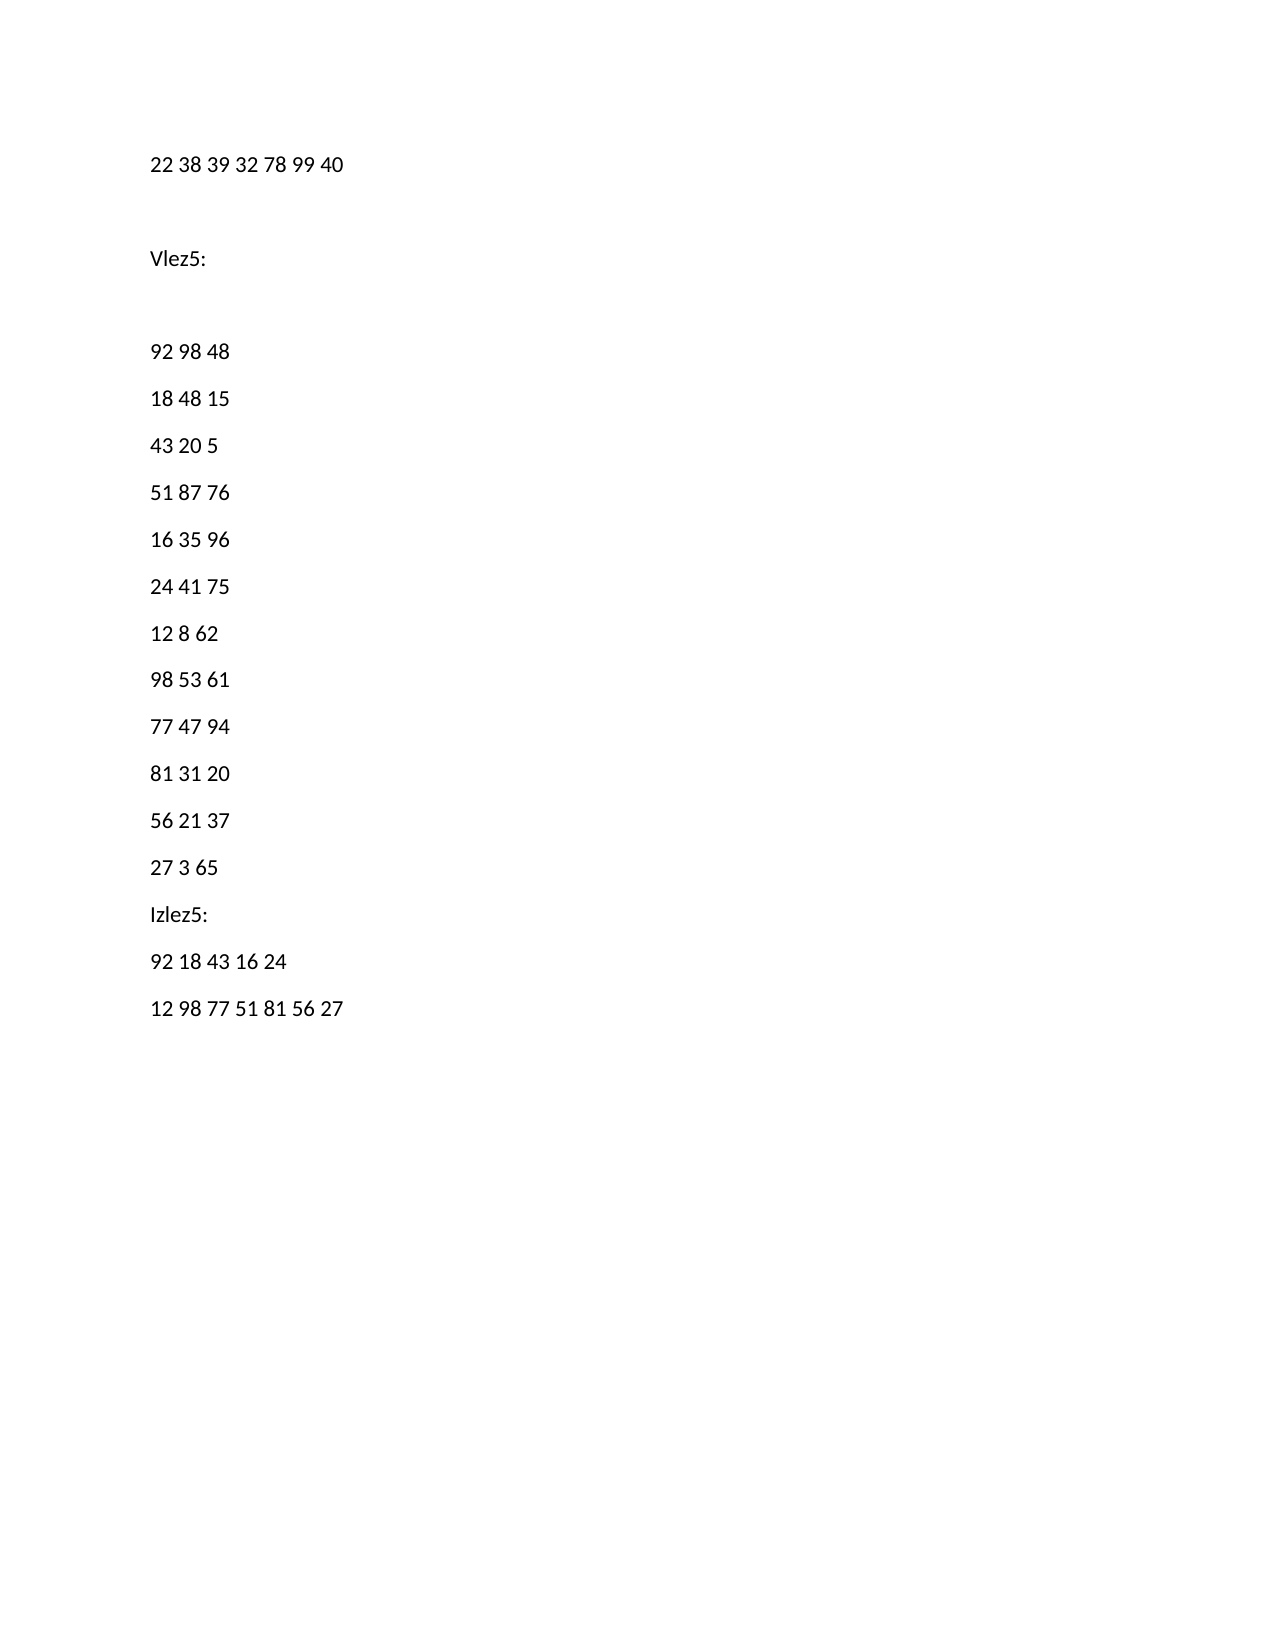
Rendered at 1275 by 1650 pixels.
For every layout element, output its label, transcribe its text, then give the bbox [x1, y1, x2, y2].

text 24 41 75 [150, 572, 1125, 600]
text 92 98 48 [150, 337, 1125, 366]
text 18 48 15 [150, 384, 1125, 412]
text 81 31 20 [150, 759, 1125, 787]
text 98 53 61 [150, 666, 1125, 694]
text 92 18 43 16 24 [150, 947, 1125, 975]
text 22 38 39 32 78 99 40 [150, 150, 1125, 178]
text 51 87 76 [150, 478, 1125, 506]
text Vlez5: [150, 244, 1125, 272]
text 12 8 62 [150, 619, 1125, 647]
text 12 98 77 51 81 56 27 [150, 994, 1125, 1022]
text 56 21 37 [150, 806, 1125, 834]
text 16 35 96 [150, 525, 1125, 553]
text Izlez5: [150, 900, 1125, 928]
text 77 47 94 [150, 712, 1125, 741]
text 43 20 5 [150, 431, 1125, 459]
text 27 3 65 [150, 853, 1125, 881]
